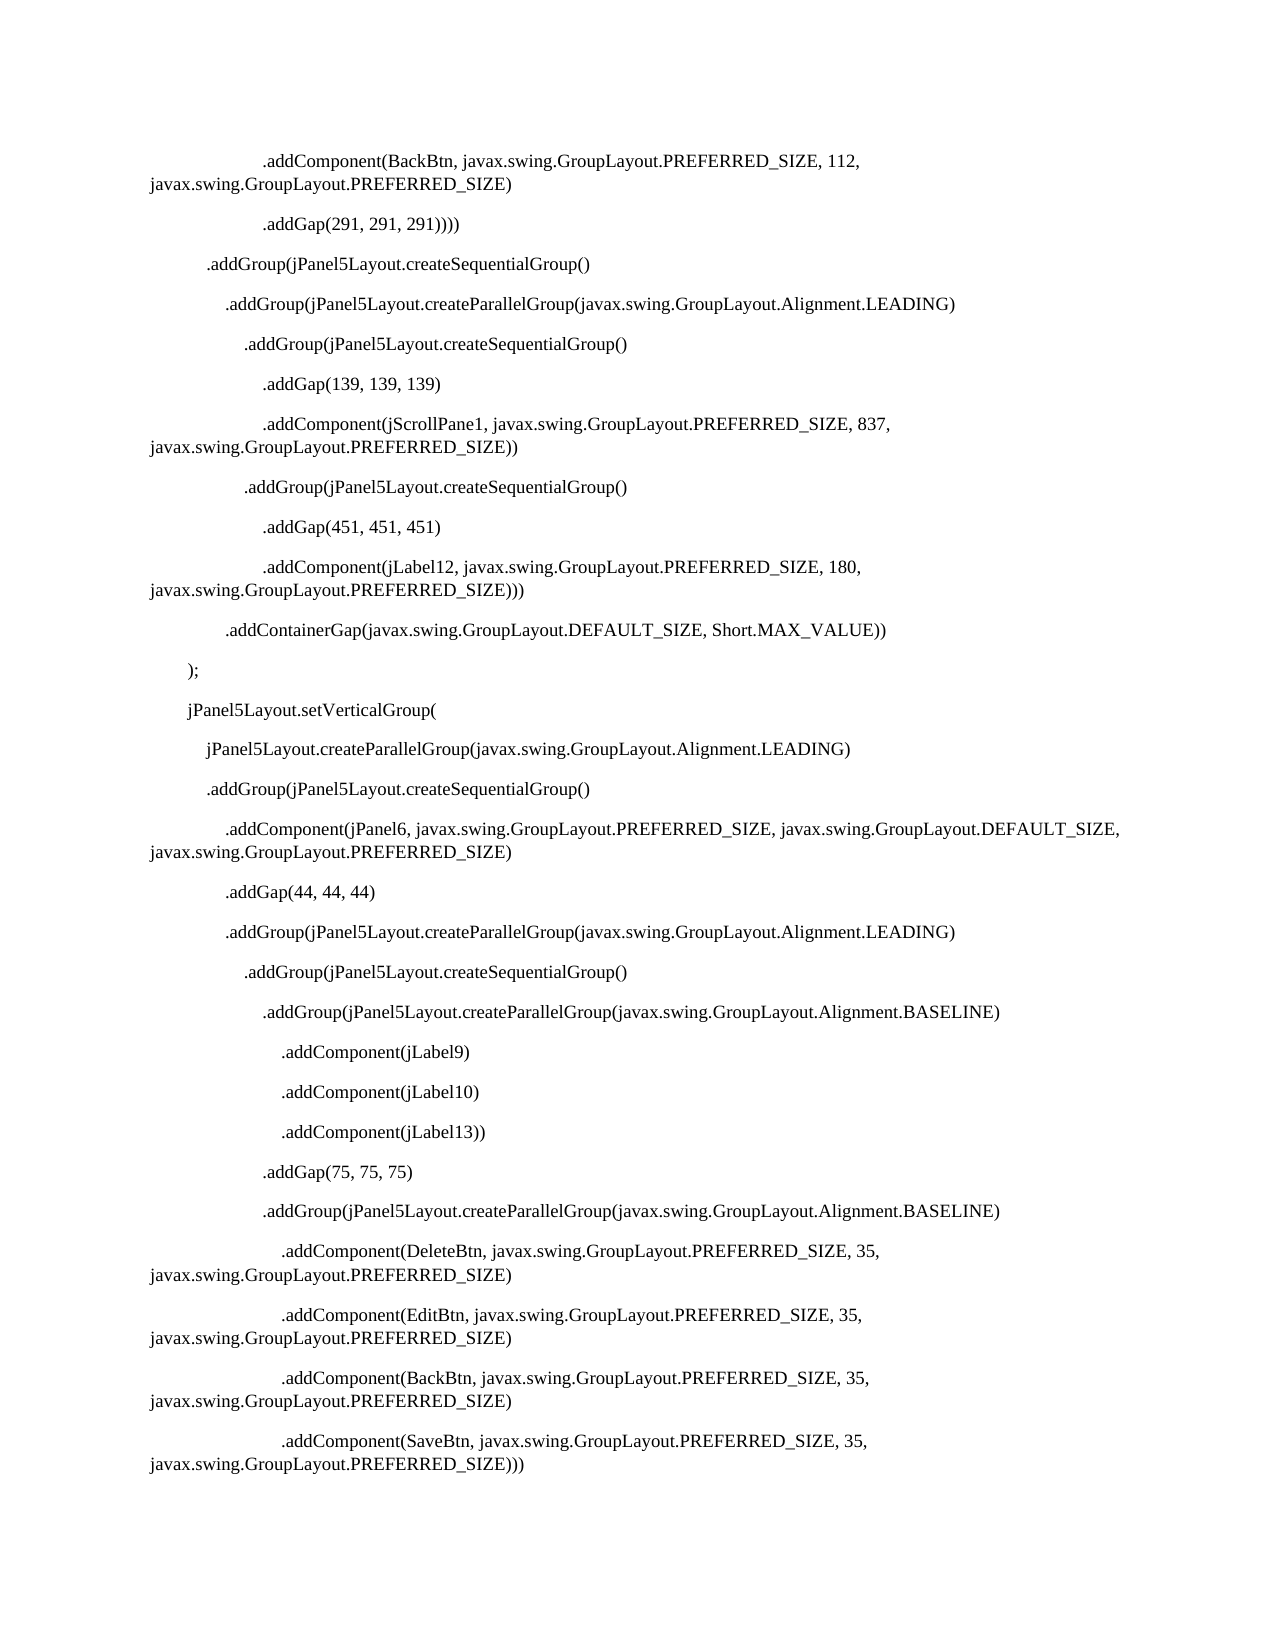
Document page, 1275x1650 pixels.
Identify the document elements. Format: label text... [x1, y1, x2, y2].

text .addGroup(jPanel5Layout.createSequentialGroup() [150, 253, 1125, 274]
text .addComponent(EditBtn, javax.swing.GroupLayout.PREFERRED_SIZE, 35, javax.swing.GroupLayout.PREFERRED_SIZE) [150, 1303, 1125, 1348]
text .addGroup(jPanel5Layout.createSequentialGroup() [150, 476, 1125, 497]
text .addGroup(jPanel5Layout.createSequentialGroup() [150, 961, 1125, 983]
text .addGap(75, 75, 75) [150, 1161, 1125, 1182]
text .addComponent(BackBtn, javax.swing.GroupLayout.PREFERRED_SIZE, 35, javax.swing.GroupLayout.PREFERRED_SIZE) [150, 1367, 1125, 1411]
text .addComponent(jLabel9) [150, 1041, 1125, 1062]
text .addGroup(jPanel5Layout.createParallelGroup(javax.swing.GroupLayout.Alignment.LEADING) [150, 921, 1125, 943]
text .addGap(291, 291, 291)))) [150, 213, 1125, 235]
text .addGap(139, 139, 139) [150, 373, 1125, 394]
text .addGap(451, 451, 451) [150, 516, 1125, 537]
text .addComponent(jPanel6, javax.swing.GroupLayout.PREFERRED_SIZE, javax.swing.GroupLayout.DEFAULT_SIZE, javax.swing.GroupLayout.PREFERRED_SIZE) [150, 818, 1125, 863]
text jPanel5Layout.createParallelGroup(javax.swing.GroupLayout.Alignment.LEADING) [150, 738, 1125, 760]
text .addGroup(jPanel5Layout.createParallelGroup(javax.swing.GroupLayout.Alignment.BASELINE) [150, 1200, 1125, 1222]
text .addGroup(jPanel5Layout.createParallelGroup(javax.swing.GroupLayout.Alignment.BASELINE) [150, 1001, 1125, 1022]
text .addGroup(jPanel5Layout.createParallelGroup(javax.swing.GroupLayout.Alignment.LEADING) [150, 293, 1125, 314]
text .addComponent(SaveBtn, javax.swing.GroupLayout.PREFERRED_SIZE, 35, javax.swing.GroupLayout.PREFERRED_SIZE))) [150, 1430, 1125, 1474]
text .addContainerGap(javax.swing.GroupLayout.DEFAULT_SIZE, Short.MAX_VALUE)) [150, 619, 1125, 640]
text .addGroup(jPanel5Layout.createSequentialGroup() [150, 778, 1125, 800]
text .addComponent(jLabel12, javax.swing.GroupLayout.PREFERRED_SIZE, 180, javax.swing.GroupLayout.PREFERRED_SIZE))) [150, 556, 1125, 600]
text .addComponent(jScrollPane1, javax.swing.GroupLayout.PREFERRED_SIZE, 837, javax.swing.GroupLayout.PREFERRED_SIZE)) [150, 413, 1125, 457]
text ); [150, 658, 1125, 680]
text .addComponent(jLabel13)) [150, 1121, 1125, 1142]
text .addGap(44, 44, 44) [150, 881, 1125, 903]
text .addComponent(BackBtn, javax.swing.GroupLayout.PREFERRED_SIZE, 112, javax.swing.GroupLayout.PREFERRED_SIZE) [150, 150, 1125, 195]
text .addComponent(jLabel10) [150, 1081, 1125, 1102]
text jPanel5Layout.setVerticalGroup( [150, 698, 1125, 720]
text .addComponent(DeleteBtn, javax.swing.GroupLayout.PREFERRED_SIZE, 35, javax.swing.GroupLayout.PREFERRED_SIZE) [150, 1240, 1125, 1285]
text .addGroup(jPanel5Layout.createSequentialGroup() [150, 333, 1125, 354]
